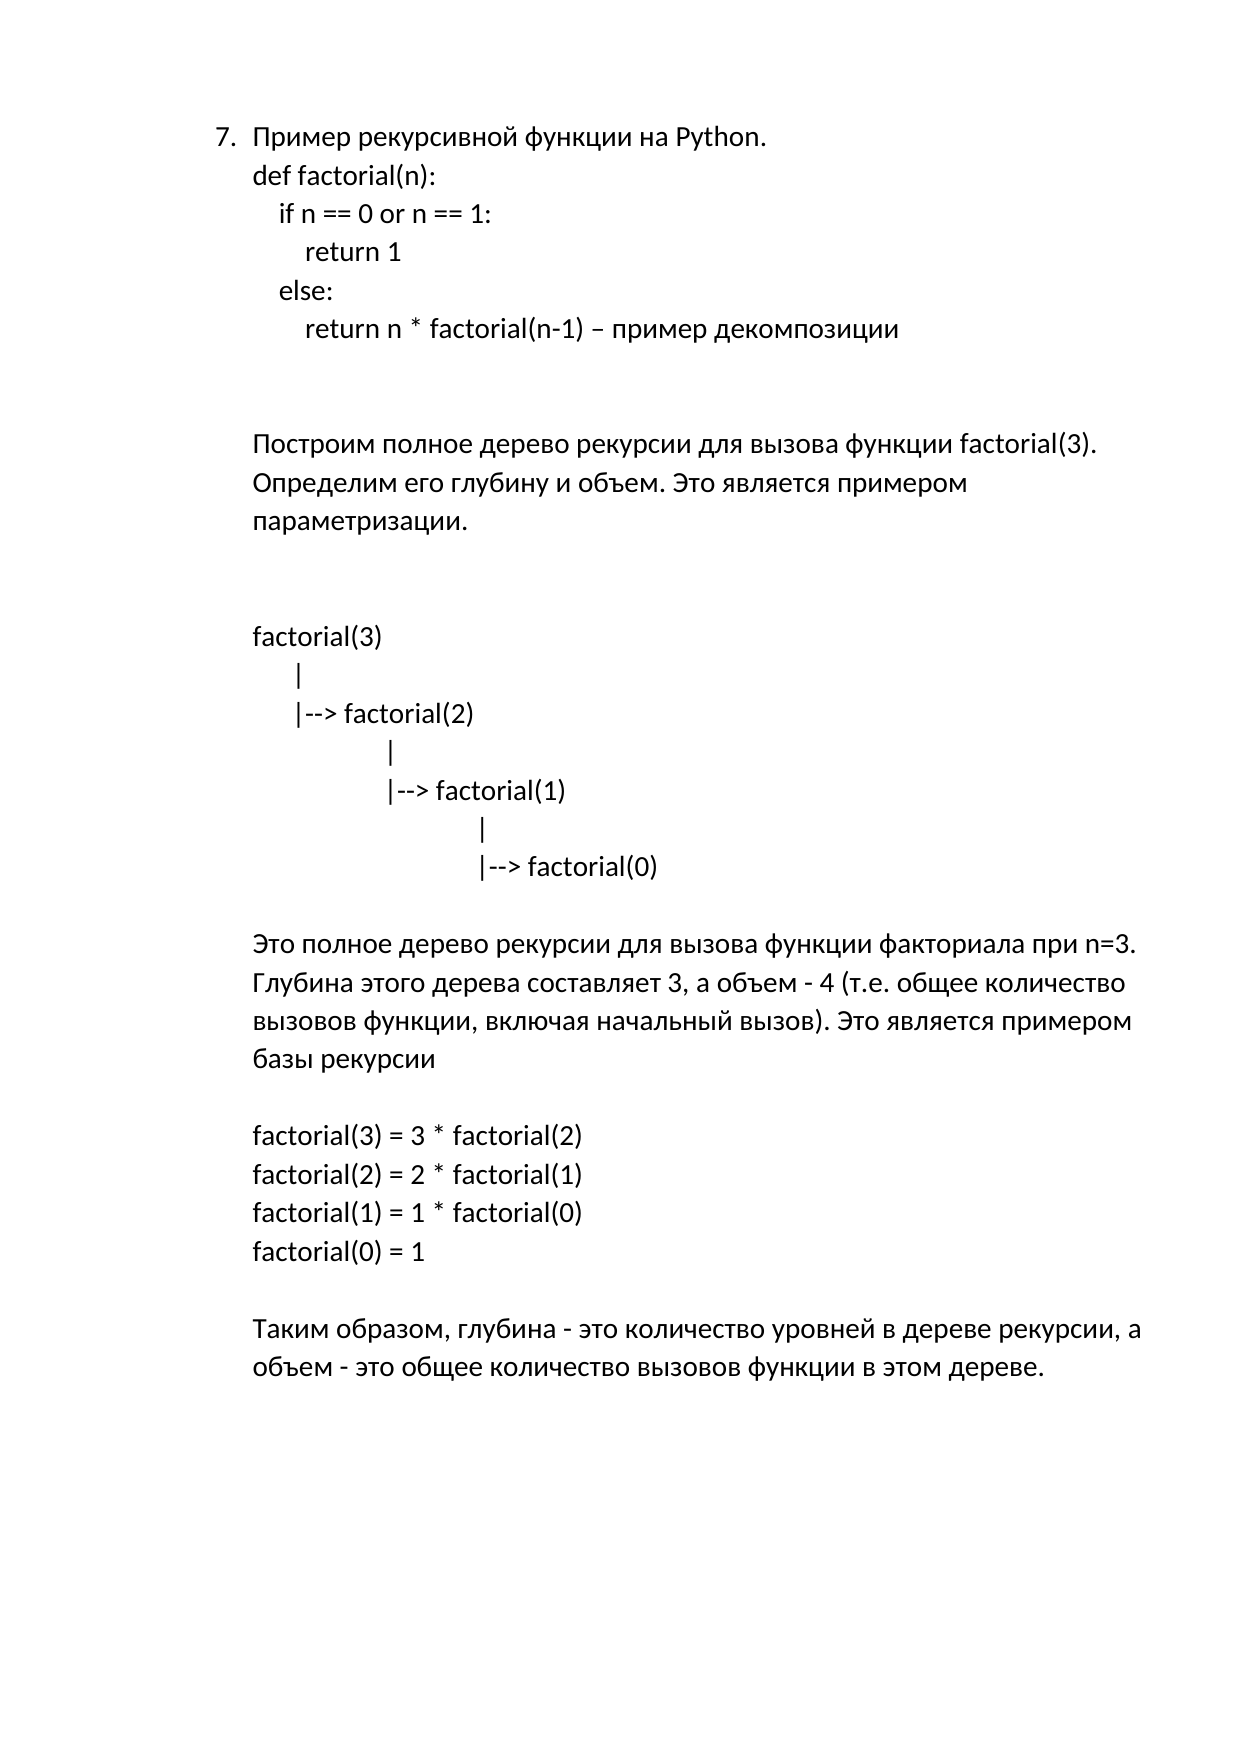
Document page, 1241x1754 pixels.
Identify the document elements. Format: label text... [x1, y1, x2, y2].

list Пример рекурсивной функции на Python. def factorial(n): if n == 0 or n == 1: return 1 else: return n * factorial(n-1) – пример декомпозиции Построим полное дерево рекурсии для вызова функции factorial(3). Определим его глубину и объем. Это является примером параметризации. factorial(3) | |--> factorial(2) | |--> factorial(1) | |--> factorial(0) Это полное дерево рекурсии для вызова функции факториала при n=3. Глубина этого дерева составляет 3, а объем - 4 (т.е. общее количество вызовов функции, включая начальный вызов). Это является примером базы рекурсии factorial(3) = 3 * factorial(2) factorial(2) = 2 * factorial(1) factorial(1) = 1 * factorial(0) factorial(0) = 1 Таким образом, глубина - это количество уровней в дереве рекурсии, а объем - это общее количество вызовов функции в этом дереве. [215, 118, 1152, 1384]
